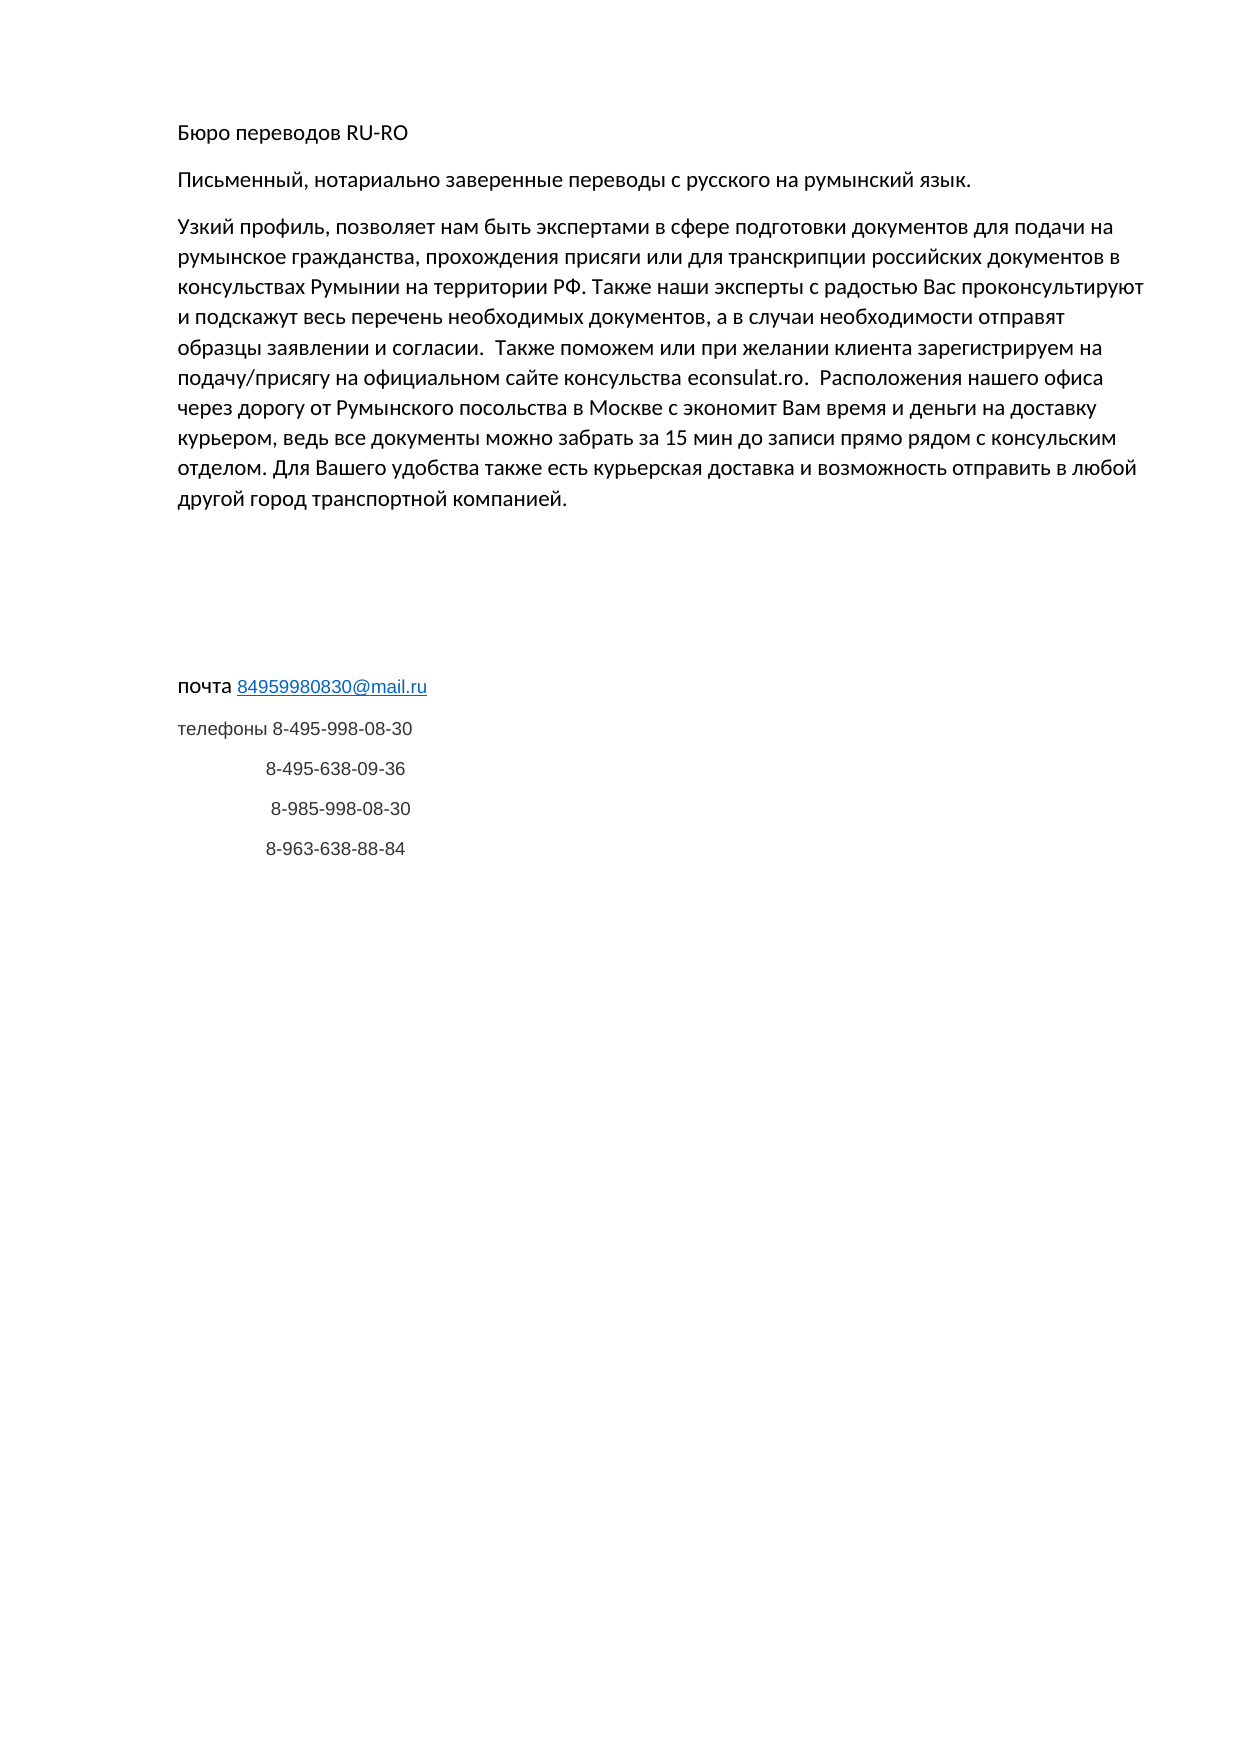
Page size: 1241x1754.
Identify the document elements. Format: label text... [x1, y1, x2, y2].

text Бюро переводов RU-RO [177, 118, 1152, 146]
text 8-963-638-88-84 [177, 838, 1152, 859]
text Письменный, нотариально заверенные переводы с русского на румынский язык. [177, 165, 1152, 193]
text 8-985-998-08-30 [177, 798, 1152, 819]
text 8-495-638-09-36 [177, 758, 1152, 779]
text почта 84959980830@mail.ru [177, 671, 1152, 699]
text телефоны 8-495-998-08-30 [177, 718, 1152, 740]
text Узкий профиль, позволяет нам быть экспертами в сфере подготовки документов для подачи на румынское гражданства, прохождения присяги или для транскрипции российских документов в консульствах Румынии на территории РФ. Также наши эксперты с радостью Вас проконсультируют и подскажут весь перечень необходимых документов, а в случаи необходимости отправят образцы заявлении и согласии. Также поможем или при желании клиента зарегистрируем на подачу/присягу на официальном сайте консульства econsulat.ro. Расположения нашего офиса через дорогу от Румынского посольства в Москве с экономит Вам время и деньги на доставку курьером, ведь все документы можно забрать за 15 мин до записи прямо рядом с консульским отделом. Для Вашего удобства также есть курьерская доставка и возможность отправить в любой другой город транспортной компанией. [177, 212, 1152, 512]
